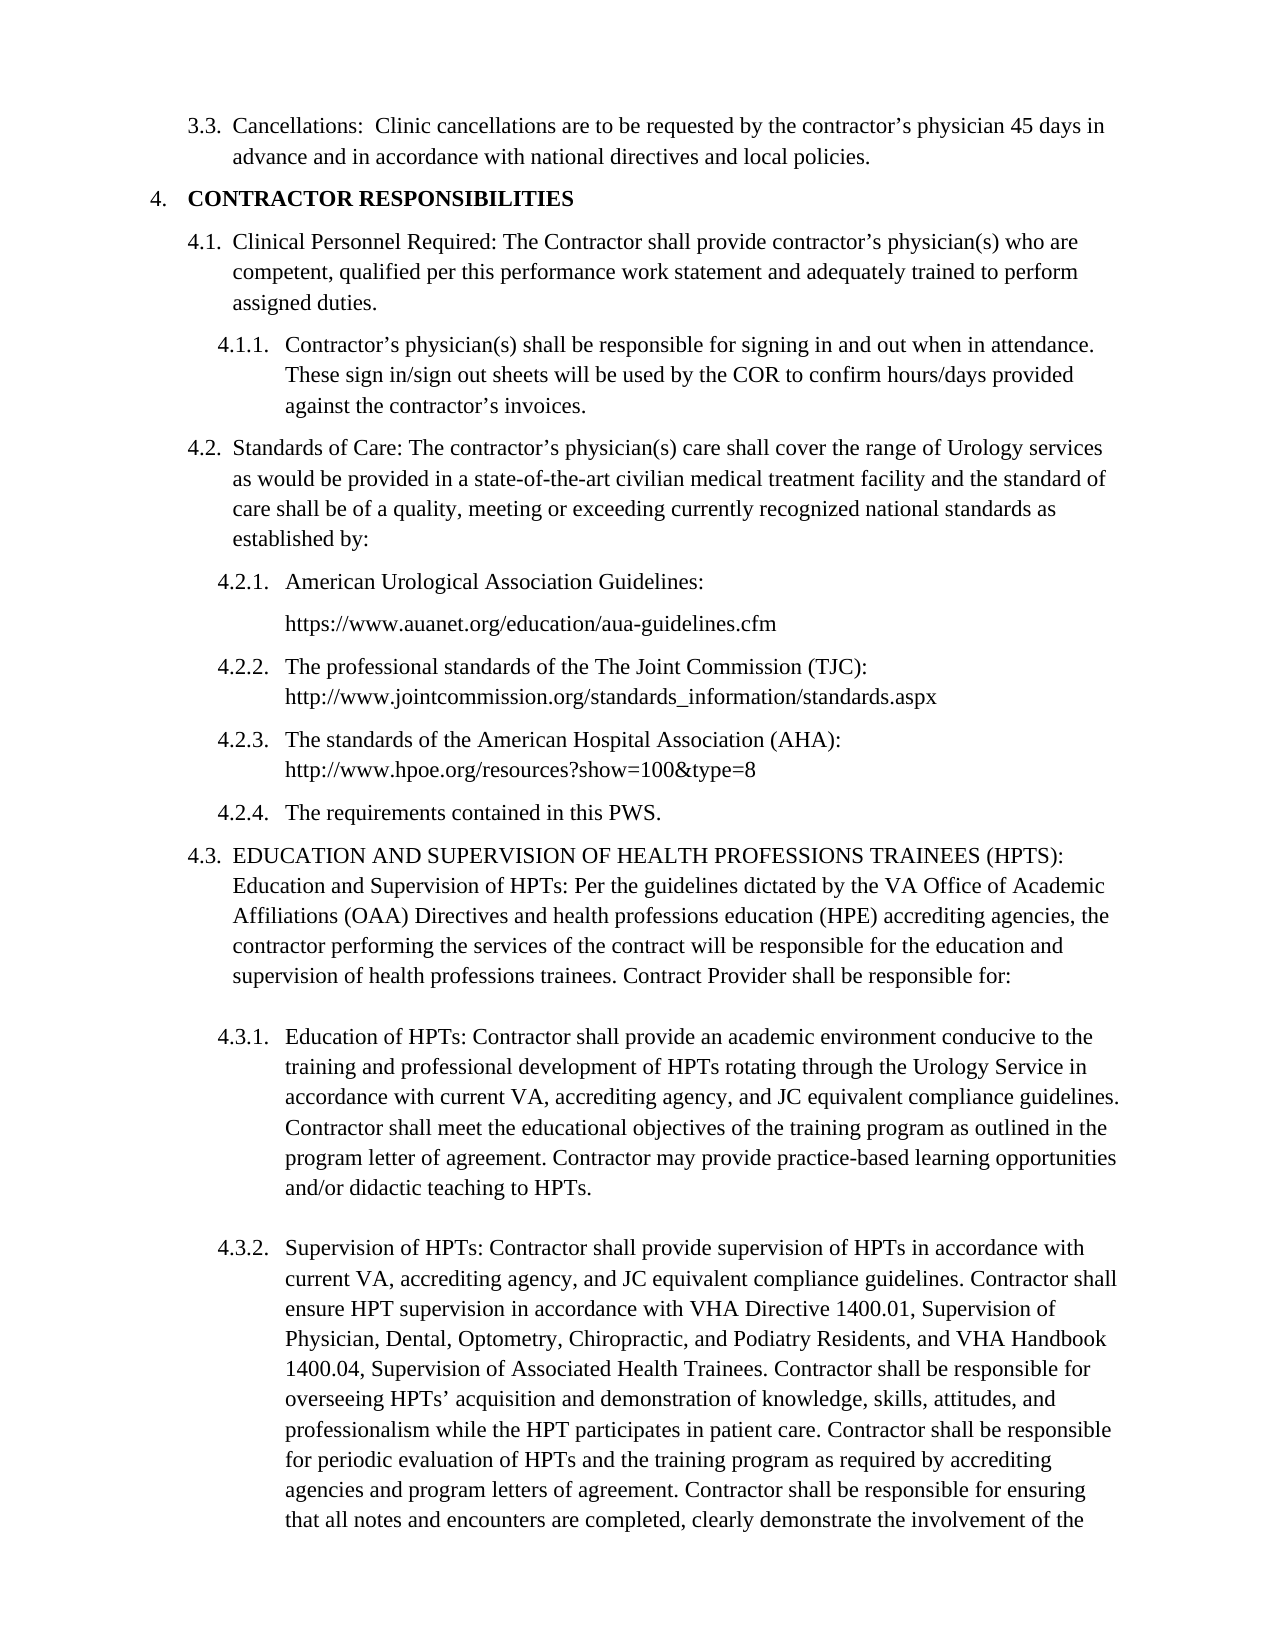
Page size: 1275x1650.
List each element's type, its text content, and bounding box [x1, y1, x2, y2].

list Education of HPTs: Contractor shall provide an academic environment conducive to the training and professional development of HPTs rotating through the Urology Service in accordance with current VA, accrediting agency, and JC equivalent compliance guidelines. Contractor shall meet the educational objectives of the training program as outlined in the program letter of agreement. Contractor may provide practice-based learning opportunities and/or didactic teaching to HPTs. [217, 1023, 1125, 1200]
list The professional standards of the The Joint Commission (TJC): http://www.jointcommission.org/standards_information/standards.aspx [217, 653, 1125, 710]
list Standards of Care: The contractor’s physician(s) care shall cover the range of Urology services as would be provided in a state-of-the-art civilian medical treatment facility and the standard of care shall be of a quality, meeting or exceeding currently recognized national standards as established by: [187, 434, 1125, 551]
list Clinical Personnel Required: The Contractor shall provide contractor’s physician(s) who are competent, qualified per this performance work statement and adequately trained to perform assigned duties. [187, 228, 1125, 315]
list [217, 1234, 1125, 1533]
list Cancellations: Clinic cancellations are to be requested by the contractor’s physician 45 days in advance and in accordance with national directives and local policies. [187, 112, 1125, 169]
list The requirements contained in this PWS. [217, 799, 1125, 825]
list Contractor’s physician(s) shall be responsible for signing in and out when in attendance. These sign in/sign out sheets will be used by the COR to confirm hours/days provided against the contractor’s invoices. [217, 331, 1125, 418]
list CONTRACTOR RESPONSIBILITIES [150, 185, 1125, 212]
list The standards of the American Hospital Association (AHA): http://www.hpoe.org/resources?show=100&type=8 [217, 726, 1125, 783]
list EDUCATION AND SUPERVISION OF HEALTH PROFESSIONS TRAINEES (HPTS): Education and Supervision of HPTs: Per the guidelines dictated by the VA Office of Academic Affiliations (OAA) Directives and health professions education (HPE) accrediting agencies, the contractor performing the services of the contract will be responsible for the education and supervision of health professions trainees. Contract Provider shall be responsible for: [187, 842, 1125, 989]
list American Urological Association Guidelines: [217, 568, 1125, 594]
text https://www.auanet.org/education/aua-guidelines.cfm [285, 610, 1125, 637]
